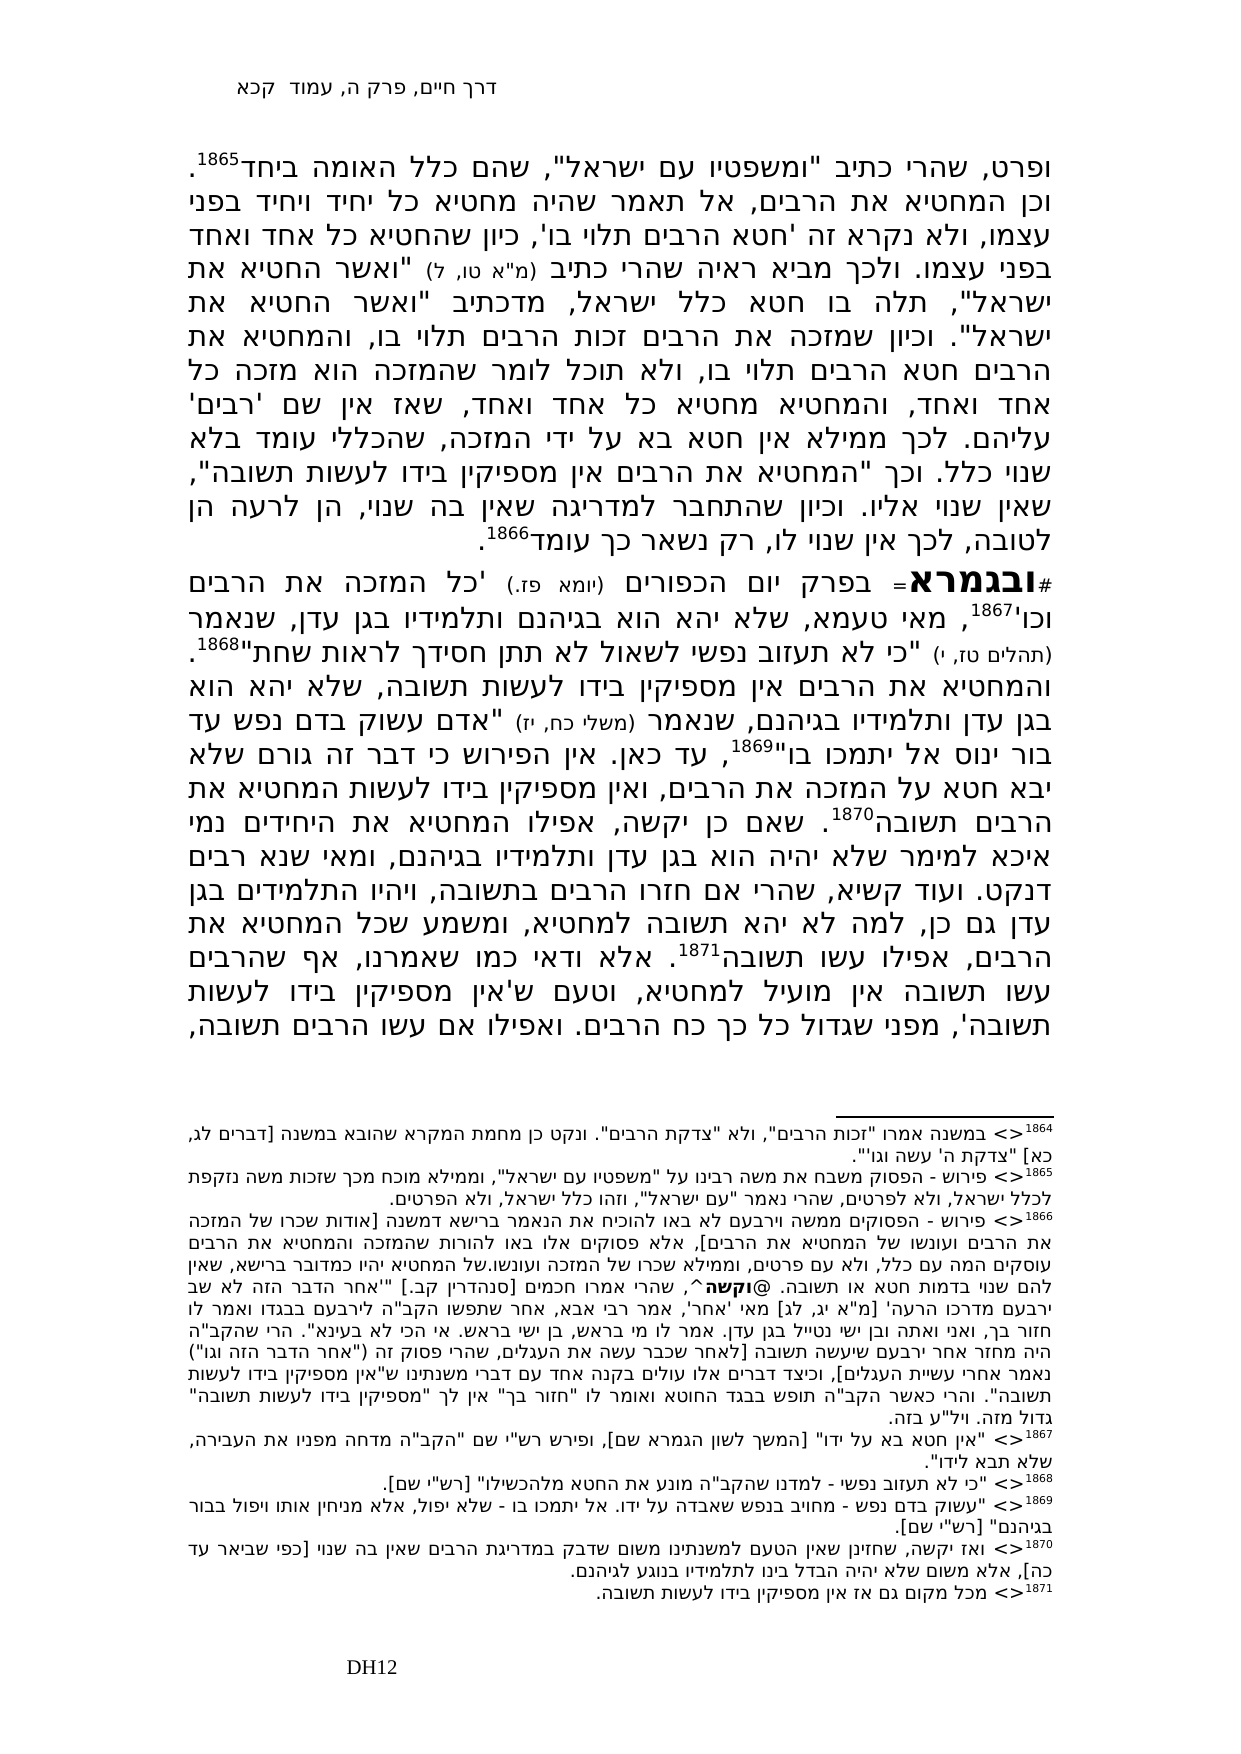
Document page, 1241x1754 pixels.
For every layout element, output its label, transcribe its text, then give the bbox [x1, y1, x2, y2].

text #ובגמרא= בפרק יום הכפורים (יומא פז.) 'כל המזכה את הרבים וכו', מאי טעמא, שלא יהא הוא בגיהנם ותלמידיו בגן עדן, שנאמר (תהלים טז, י) "כי לא תעזוב נפשי לשאול לא תתן חסידך לראות שחת". והמחטיא את הרבים אין מספיקין בידו לעשות תשובה, שלא יהא הוא בגן עדן ותלמידיו בגיהנם, שנאמר (משלי כח, יז) "אדם עשוק בדם נפש עד בור ינוס אל יתמכו בו", עד כאן. אין הפירוש כי דבר זה גורם שלא יבא חטא על המזכה את הרבים, ואין מספיקין בידו לעשות המחטיא את הרבים תשובה. שאם כן יקשה, אפילו המחטיא את היחידים נמי איכא למימר שלא יהיה הוא בגן עדן ותלמידיו בגיהנם, ומאי שנא רבים דנקט. ועוד קשיא, שהרי אם חזרו הרבים בתשובה, ויהיו התלמידים בגן עדן גם כן, למה לא יהא תשובה למחטיא, ומשמע שכל המחטיא את הרבים, אפילו עשו תשובה. אלא ודאי כמו שאמרנו, אף שהרבים עשו תשובה אין מועיל למחטיא, וטעם ש'אין מספיקין בידו לעשות תשובה', מפני שגדול כל כך כח הרבים. ואפילו אם עשו הרבים תשובה, הרי כל אחד ואחד עשה תשובה בפני עצמו. ולפיכך דוקא רבים נקט, ולא יחיד, וכמו שפירשנו. [187, 557, 1053, 1043]
text #וכך פירושו;= 'משה זכה וזיכה את הרבים', ומפני כך 'צדקת הרבים תלוי בו'. ולא תאמר כי משה היה מזכה כל אחד ואחד בפני עצמו, ואם כן אין זה נקרא 'זכות הרבים'. כי מפני שכתוב (דברים לג, כא) "ומשפטיו עם ישראל", אם כן תלה הכתוב בו זכות הכלל, לא כל פרט ופרט, שהרי כתיב "ומשפטיו עם ישראל", שהם כלל האומה ביחד. וכן המחטיא את הרבים, אל תאמר שהיה מחטיא כל יחיד ויחיד בפני עצמו, ולא נקרא זה 'חטא הרבים תלוי בו', כיון שהחטיא כל אחד ואחד בפני עצמו. ולכך מביא ראיה שהרי כתיב (מ"א טו, ל) "ואשר החטיא את ישראל", תלה בו חטא כלל ישראל, מדכתיב "ואשר החטיא את ישראל". וכיון שמזכה את הרבים זכות הרבים תלוי בו, והמחטיא את הרבים חטא הרבים תלוי בו, ולא תוכל לומר שהמזכה הוא מזכה כל אחד ואחד, והמחטיא מחטיא כל אחד ואחד, שאז אין שם 'רבים' עליהם. לכך ממילא אין חטא בא על ידי המזכה, שהכללי עומד בלא שנוי כלל. וכך "המחטיא את הרבים אין מספיקין בידו לעשות תשובה", שאין שנוי אליו. וכיון שהתחבר למדריגה שאין בה שנוי, הן לרעה הן לטובה, לכך אין שנוי לו, רק נשאר כך עומד. [187, 150, 1053, 557]
